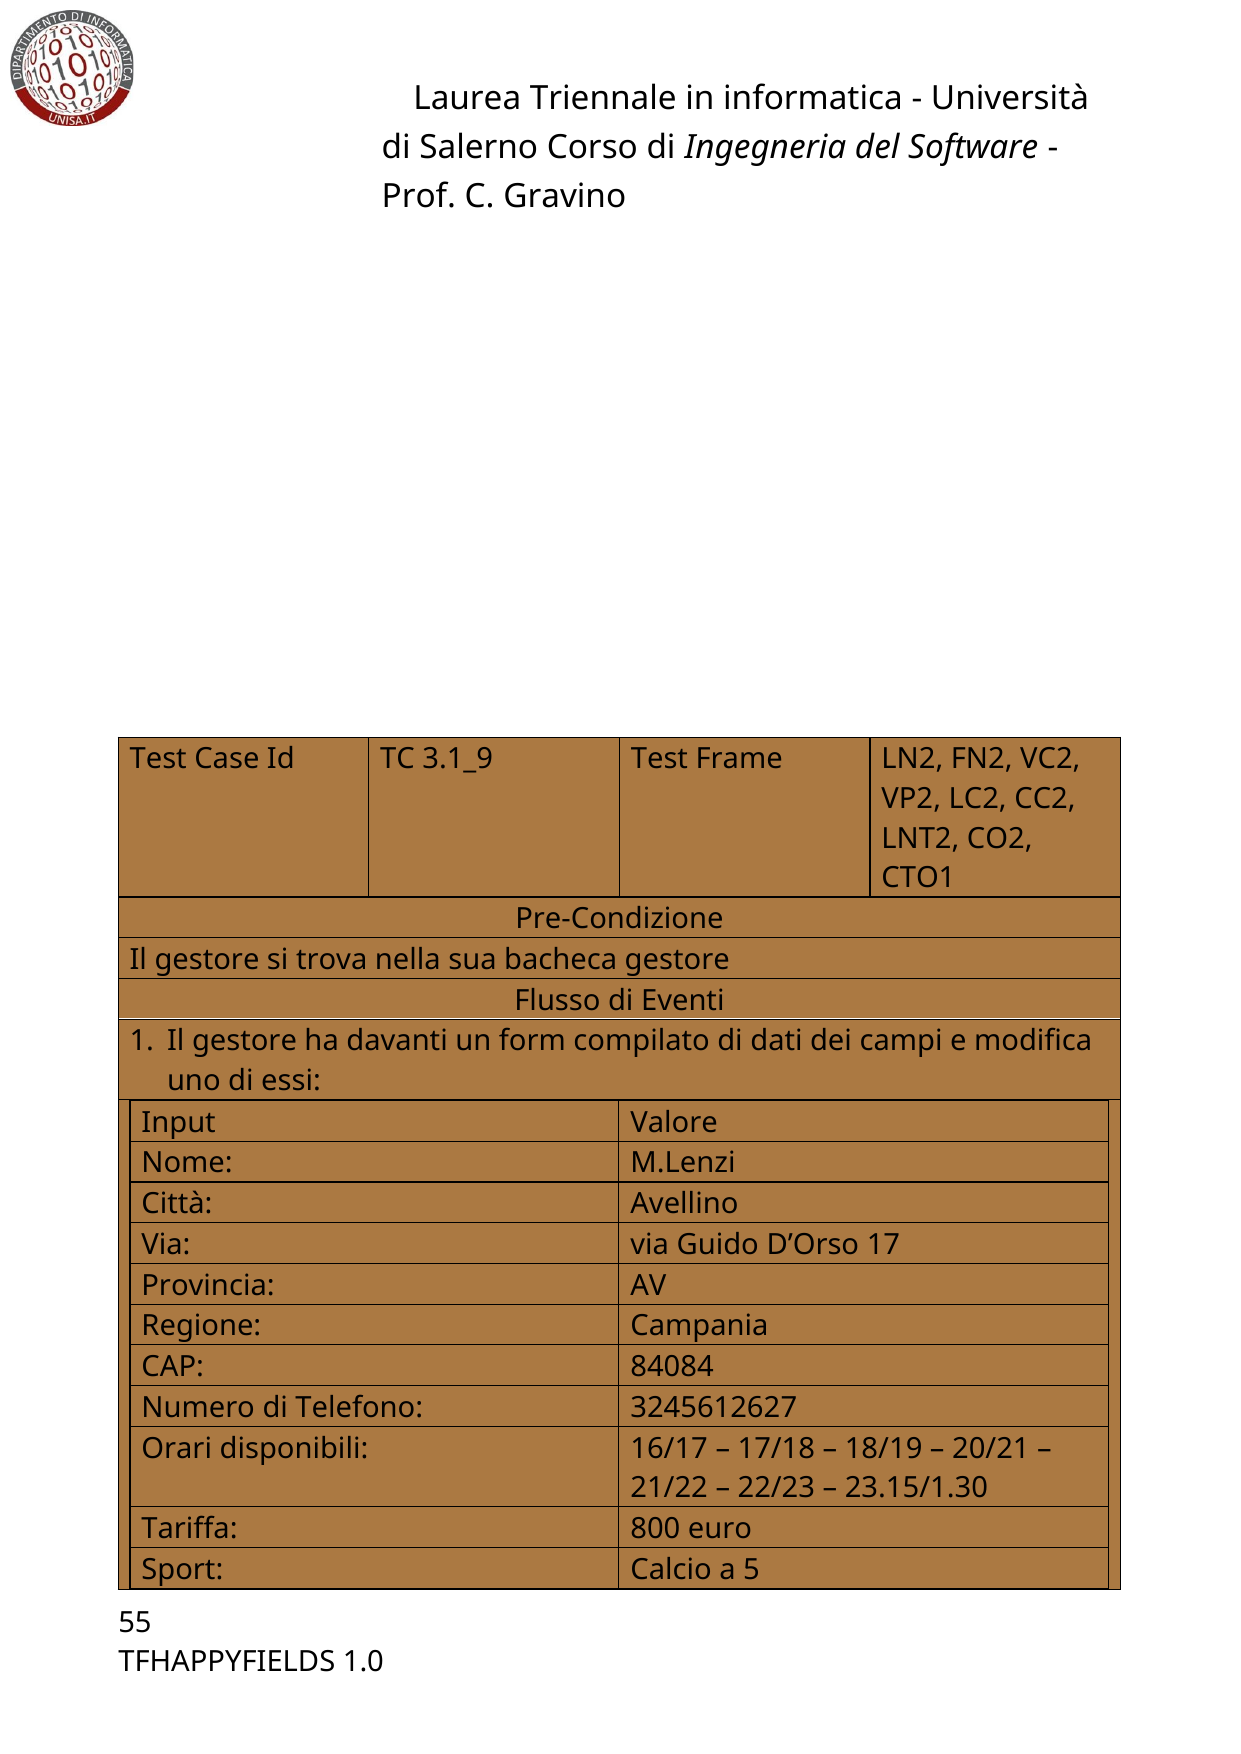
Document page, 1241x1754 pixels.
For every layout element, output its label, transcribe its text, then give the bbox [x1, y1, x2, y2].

picture [10, 10, 134, 126]
table_cell Il gestore ha davanti un form compilato di dati dei campi e modifica uno di essi: [119, 1020, 1120, 1099]
table_cell Pre-Condizione [119, 898, 1120, 937]
table_cell Il gestore clicca sul pulsante conferma [619, 1183, 1108, 1222]
table_cell Il gestore clicca sul pulsante conferma [131, 1183, 618, 1222]
table_cell Il gestore clicca sul pulsante conferma [619, 1507, 1108, 1547]
table_cell Il gestore si trova nella sua bacheca gestore [119, 938, 1120, 978]
table_header TC 3.1_9 [369, 738, 619, 896]
table_cell Il gestore clicca sul pulsante conferma [619, 1386, 1108, 1426]
table_cell Il gestore clicca sul pulsante conferma [619, 1345, 1108, 1385]
table_cell Il gestore clicca sul pulsante conferma [131, 1264, 618, 1304]
table_cell Il gestore clicca sul pulsante conferma [619, 1223, 1108, 1263]
table_header Test Frame [620, 738, 869, 896]
table_cell Il gestore clicca sul pulsante conferma [619, 1142, 1108, 1181]
table_cell Il gestore clicca sul pulsante conferma [619, 1101, 1108, 1141]
table_cell Il gestore clicca sul pulsante conferma [619, 1305, 1108, 1344]
table_cell Il gestore clicca sul pulsante conferma [131, 1548, 618, 1588]
table_cell Il gestore clicca sul pulsante conferma [131, 1223, 618, 1263]
table_cell Il gestore clicca sul pulsante conferma [619, 1548, 1108, 1588]
table_cell Il gestore clicca sul pulsante conferma [131, 1427, 618, 1506]
table_cell Il gestore clicca sul pulsante conferma [131, 1142, 618, 1181]
table_header Test Case Id [119, 738, 368, 896]
table_header LN2, FN2, VC2, VP2, LC2, CC2, LNT2, CO2, CTO1 [871, 738, 1120, 896]
table_cell Il gestore clicca sul pulsante conferma [131, 1101, 618, 1141]
table_cell Il gestore clicca sul pulsante conferma [131, 1305, 618, 1344]
table_cell Flusso di Eventi [119, 979, 1120, 1018]
table_cell Il gestore clicca sul pulsante conferma [131, 1507, 618, 1547]
table_cell Il gestore clicca sul pulsante conferma [619, 1264, 1108, 1304]
table_cell Il gestore clicca sul pulsante conferma [131, 1386, 618, 1426]
table_cell Il gestore clicca sul pulsante conferma [619, 1427, 1108, 1506]
table_cell Il gestore clicca sul pulsante conferma [131, 1345, 618, 1385]
